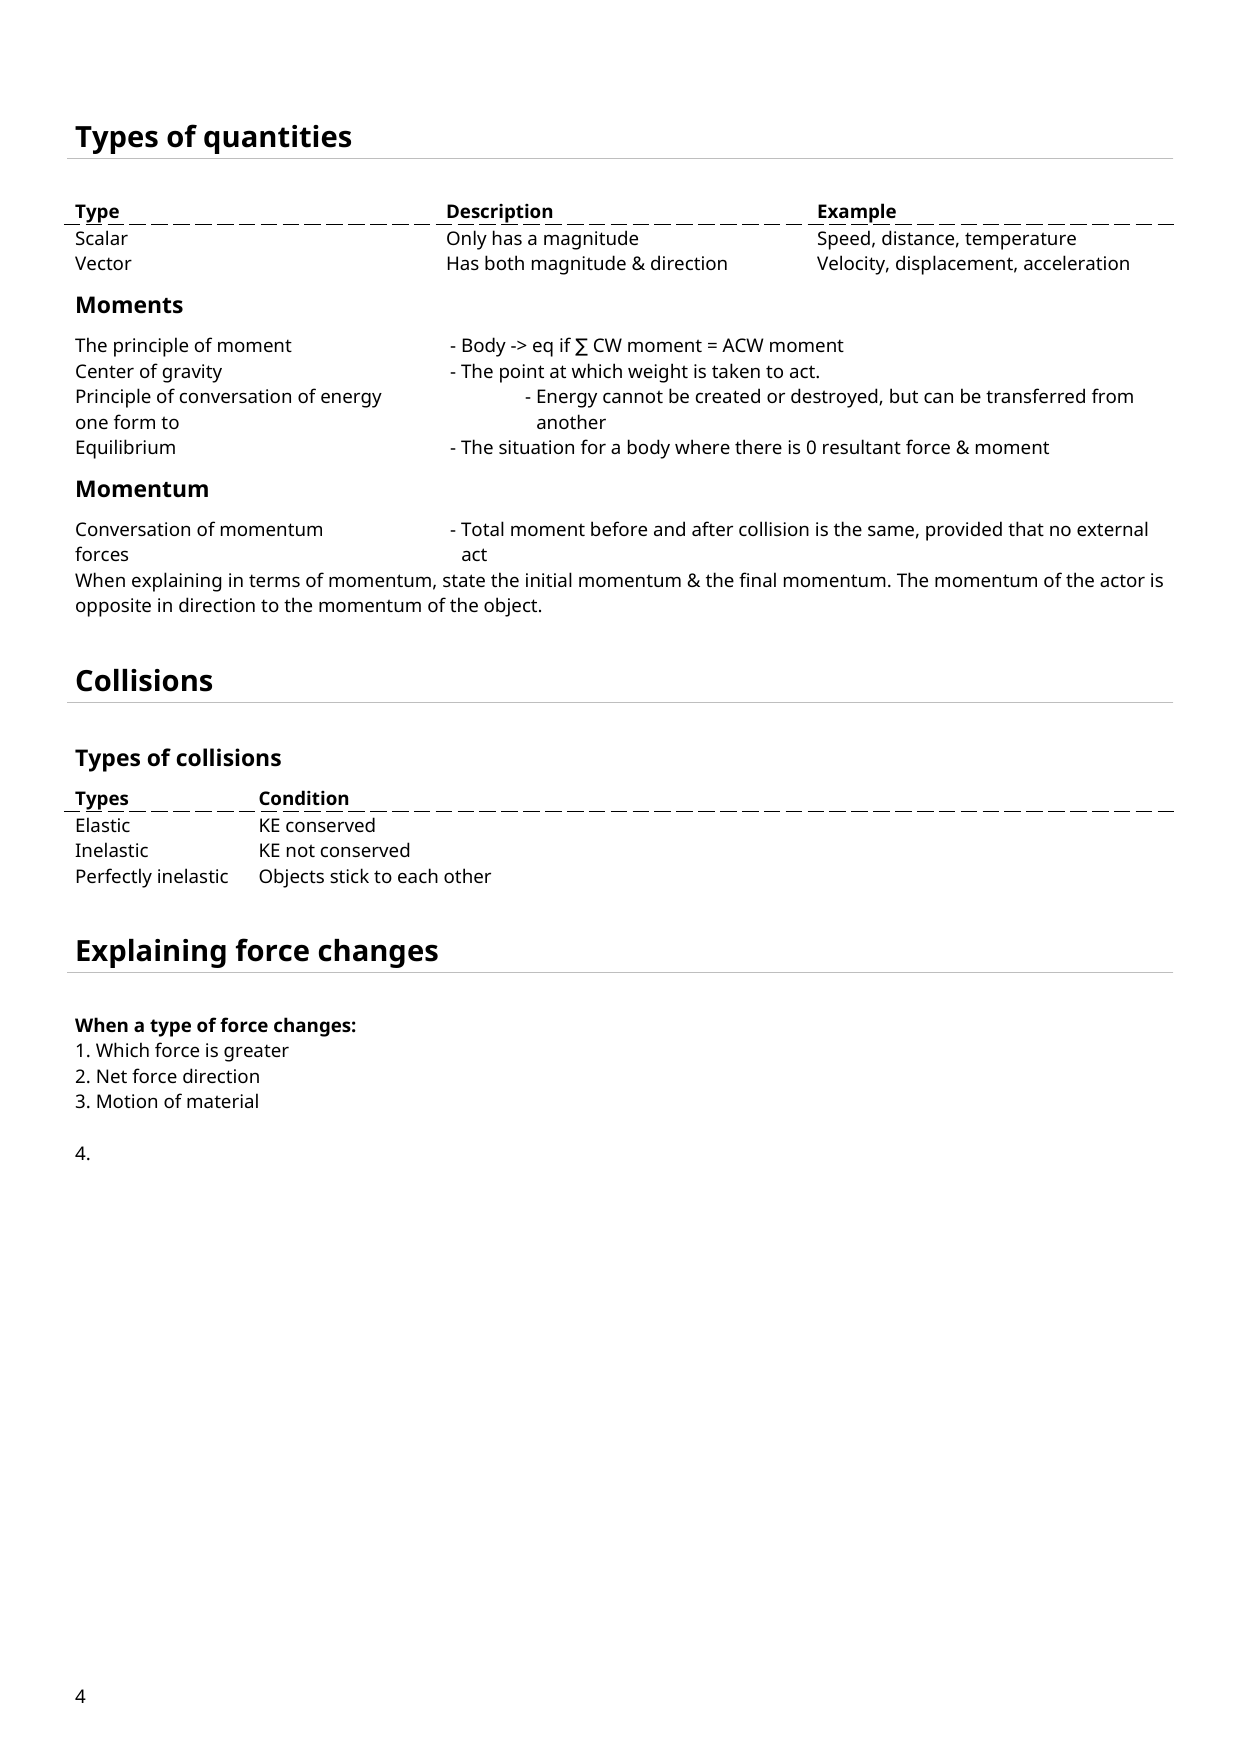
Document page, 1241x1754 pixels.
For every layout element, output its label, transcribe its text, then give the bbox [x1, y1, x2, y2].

table_cell Elastic [64, 811, 247, 838]
list Which force is greater [75, 1038, 1165, 1063]
table_cell Velocity, displacement, acceleration [806, 251, 1176, 276]
table_cell Vector [64, 251, 434, 276]
table_header Type [64, 199, 434, 224]
table_header Condition [247, 786, 1174, 811]
table_header Example [806, 199, 1176, 224]
text Equilibrium - The situation for a body where there is 0 resultant force & moment [75, 434, 1165, 460]
subtitle Types of collisions [75, 742, 1165, 773]
table_header Description [435, 199, 806, 224]
list Motion of material [75, 1089, 1165, 1114]
list Net force direction [75, 1063, 1165, 1089]
table_cell Perfectly inelastic [64, 863, 247, 889]
text When explaining in terms of momentum, state the initial momentum & the final momentum. The momentum of the actor is opposite in direction to the momentum of the object. [75, 567, 1165, 618]
text Principle of conversation of energy - Energy cannot be created or destroyed, but can be transferred from one form to - another [75, 383, 1165, 434]
table_cell Objects stick to each other [247, 863, 1174, 889]
text Conversation of momentum - Total moment before and after collision is the same, provided that no external forces - act [75, 516, 1165, 567]
subtitle Collisions [67, 658, 1173, 702]
text The principle of moment - Body -> eq if ∑ CW moment = ACW moment [75, 332, 1165, 358]
subtitle Momentum [75, 472, 1165, 504]
table_header Types [64, 786, 247, 811]
table_cell Speed, distance, temperature [806, 224, 1176, 251]
subtitle Explaining force changes [67, 928, 1173, 972]
text When a type of force changes: [75, 1012, 1165, 1038]
subtitle Types of quantities [67, 114, 1173, 158]
text Center of gravity - The point at which weight is taken to act. [75, 358, 1165, 383]
table_cell KE conserved [247, 811, 1174, 838]
table_cell Only has a magnitude [435, 224, 806, 251]
table_cell KE not conserved [247, 838, 1174, 863]
table_cell Has both magnitude & direction [435, 251, 806, 276]
subtitle Moments [75, 289, 1165, 320]
table_cell Scalar [64, 224, 434, 251]
table_cell Inelastic [64, 838, 247, 863]
